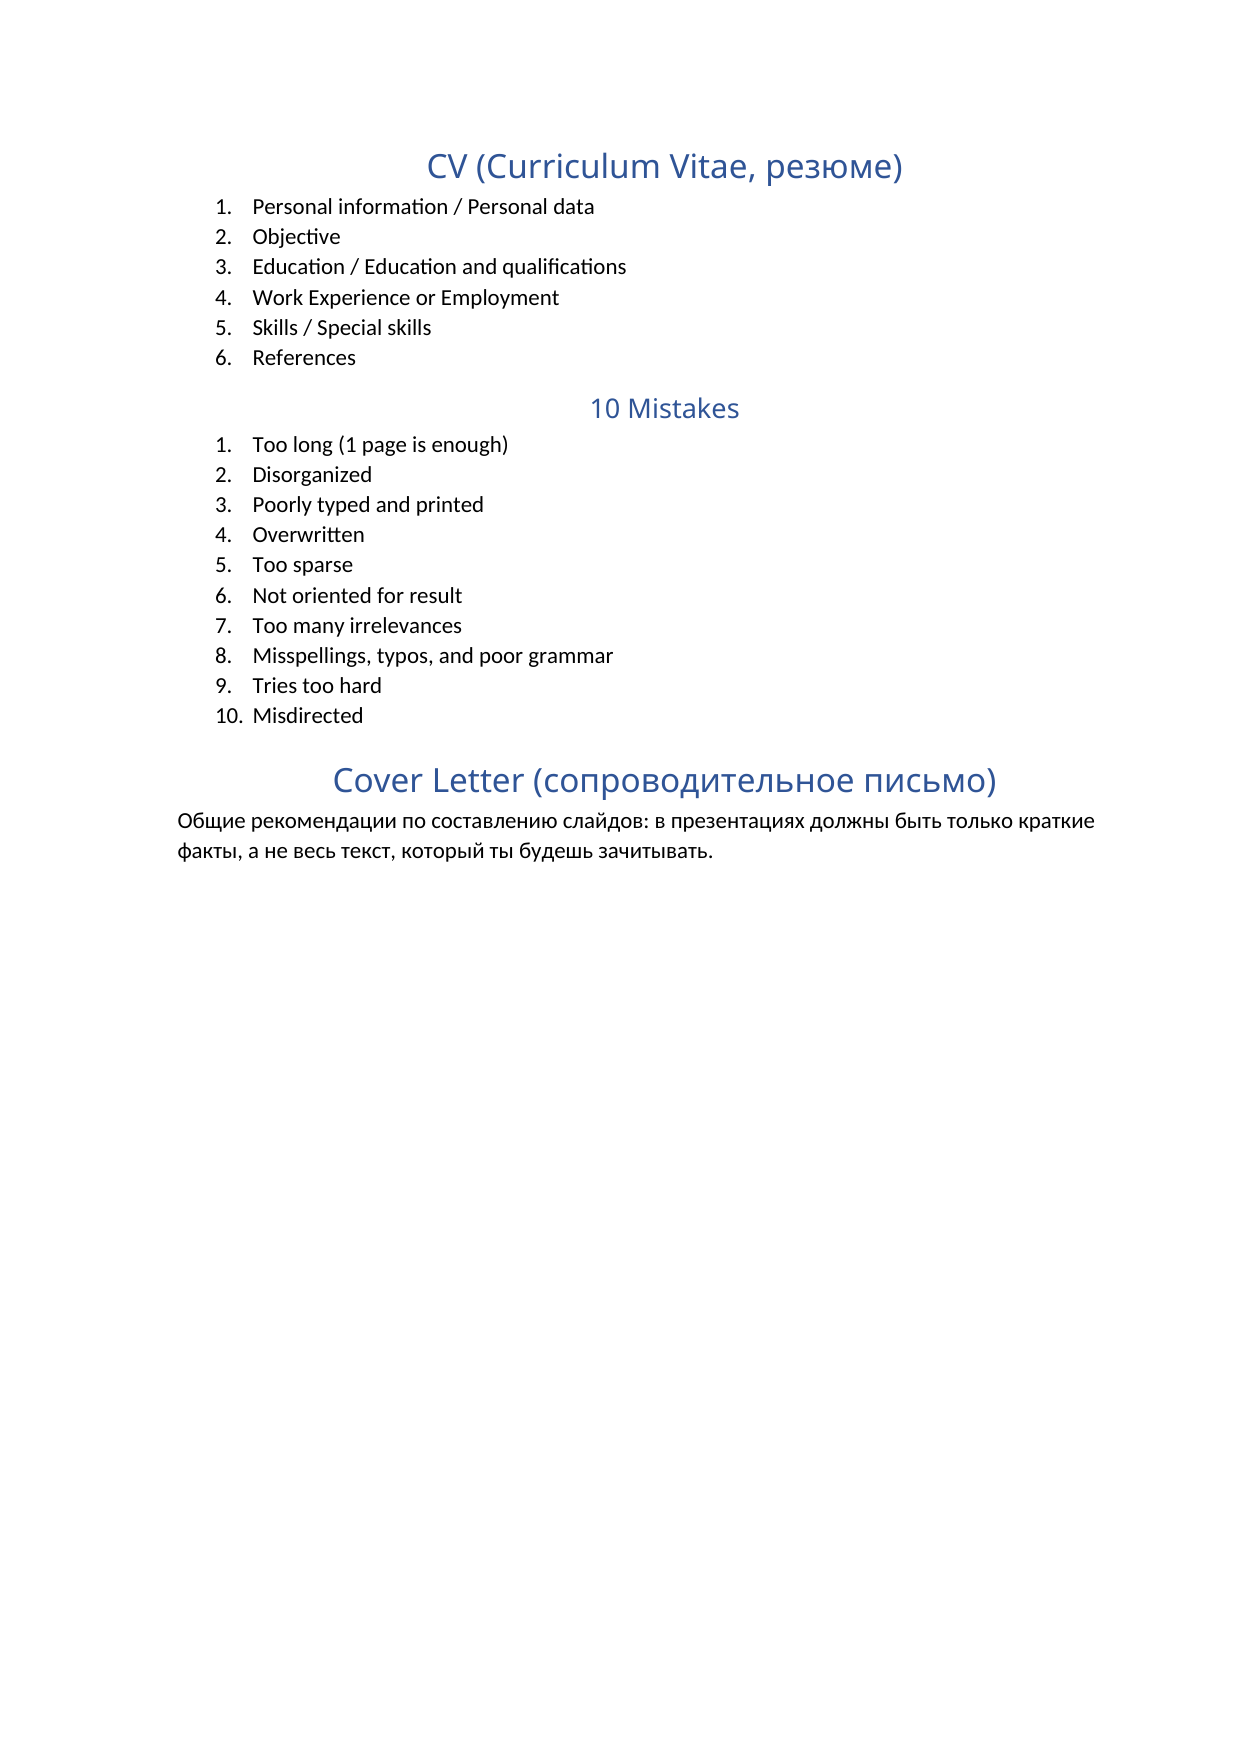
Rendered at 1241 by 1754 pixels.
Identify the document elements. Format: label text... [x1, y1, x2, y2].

text Общие рекомендации по составлению слайдов: в презентациях должны быть только краткие факты, а не весь текст, который ты будешь зачитывать. [177, 806, 1152, 864]
list Disorganized [215, 460, 1152, 488]
list Too sparse [215, 551, 1152, 579]
subtitle CV (Curriculum Vitae, резюме) [177, 143, 1152, 188]
list Misspellings, typos, and poor grammar [215, 641, 1152, 669]
list Skills / Special skills [215, 313, 1152, 341]
list Tries too hard [215, 671, 1152, 699]
subtitle Cover Letter (сопроводительное письмо) [177, 757, 1152, 802]
list Misdirected [215, 702, 1152, 730]
list Education / Education and qualifications [215, 252, 1152, 281]
list Not oriented for result [215, 581, 1152, 609]
list Poorly typed and printed [215, 490, 1152, 518]
list Personal information / Personal data [215, 192, 1152, 220]
list Too many irrelevances [215, 611, 1152, 639]
list Objective [215, 222, 1152, 250]
list Too long (1 page is enough) [215, 430, 1152, 458]
subtitle 10 Mistakes [177, 390, 1152, 427]
list References [215, 343, 1152, 371]
list Overwritten [215, 520, 1152, 548]
list Work Experience or Employment [215, 283, 1152, 311]
